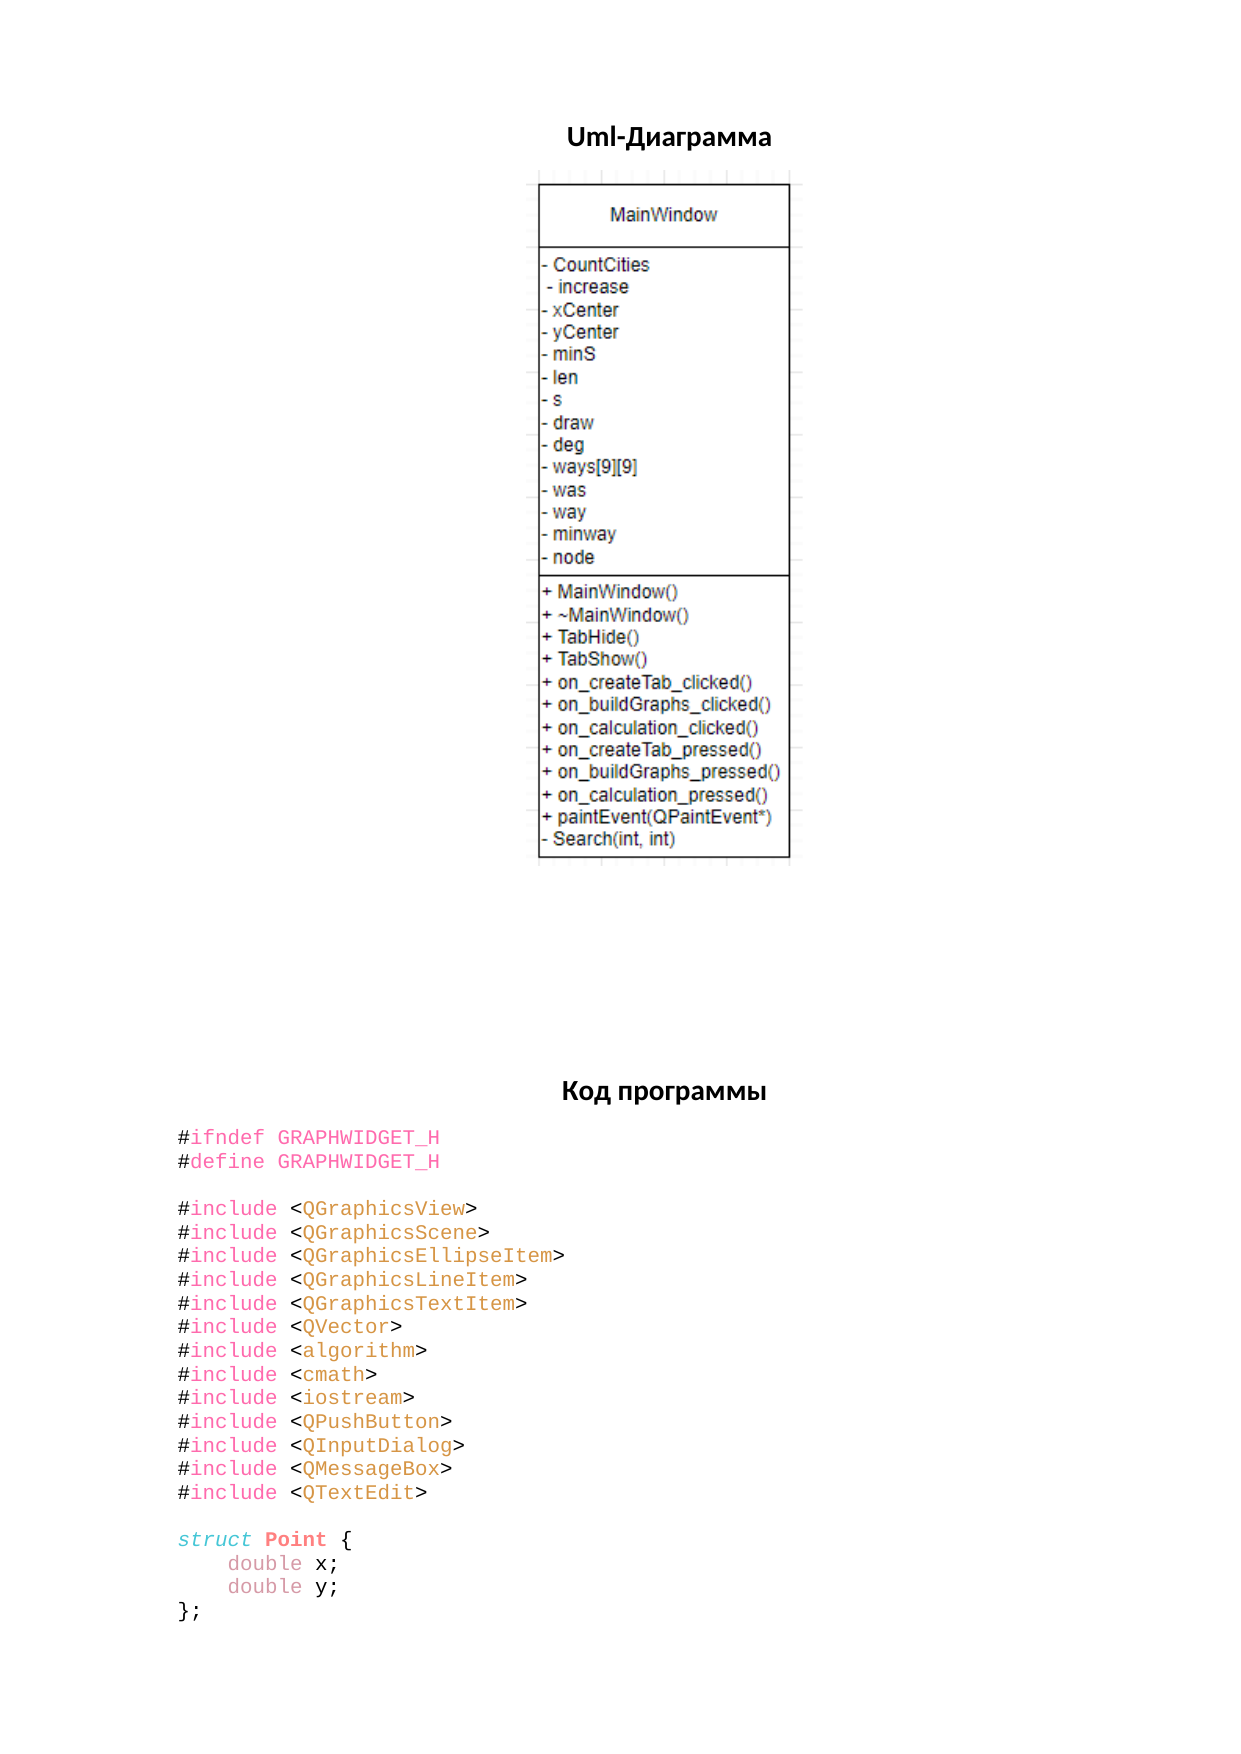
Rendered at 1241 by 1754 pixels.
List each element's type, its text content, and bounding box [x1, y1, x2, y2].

text #include <QGraphicsEllipseItem> [177, 1245, 1152, 1269]
text #include <QMessageBox> [177, 1458, 1152, 1482]
text }; [177, 1600, 1152, 1624]
text #include <cmath> [177, 1364, 1152, 1387]
text double x; [177, 1553, 1152, 1576]
text #define GRAPHWIDGET_H [177, 1151, 1152, 1174]
text struct Point { [177, 1529, 1152, 1553]
text #include <iostream> [177, 1387, 1152, 1411]
text #ifndef GRAPHWIDGET_H [177, 1127, 1152, 1151]
text Код программы [177, 1072, 1152, 1108]
text double y; [177, 1576, 1152, 1600]
text #include <QGraphicsTextItem> [177, 1293, 1152, 1316]
text #include <QGraphicsView> [177, 1198, 1152, 1222]
text #include <algorithm> [177, 1340, 1152, 1364]
text #include <QTextEdit> [177, 1482, 1152, 1506]
text #include <QVector> [177, 1316, 1152, 1340]
picture [526, 170, 803, 866]
text #include <QGraphicsLineItem> [177, 1269, 1152, 1293]
text #include <QPushButton> [177, 1411, 1152, 1434]
text #include <QGraphicsScene> [177, 1222, 1152, 1245]
text #include <QInputDialog> [177, 1434, 1152, 1458]
text Uml-Диаграмма [177, 118, 1087, 154]
